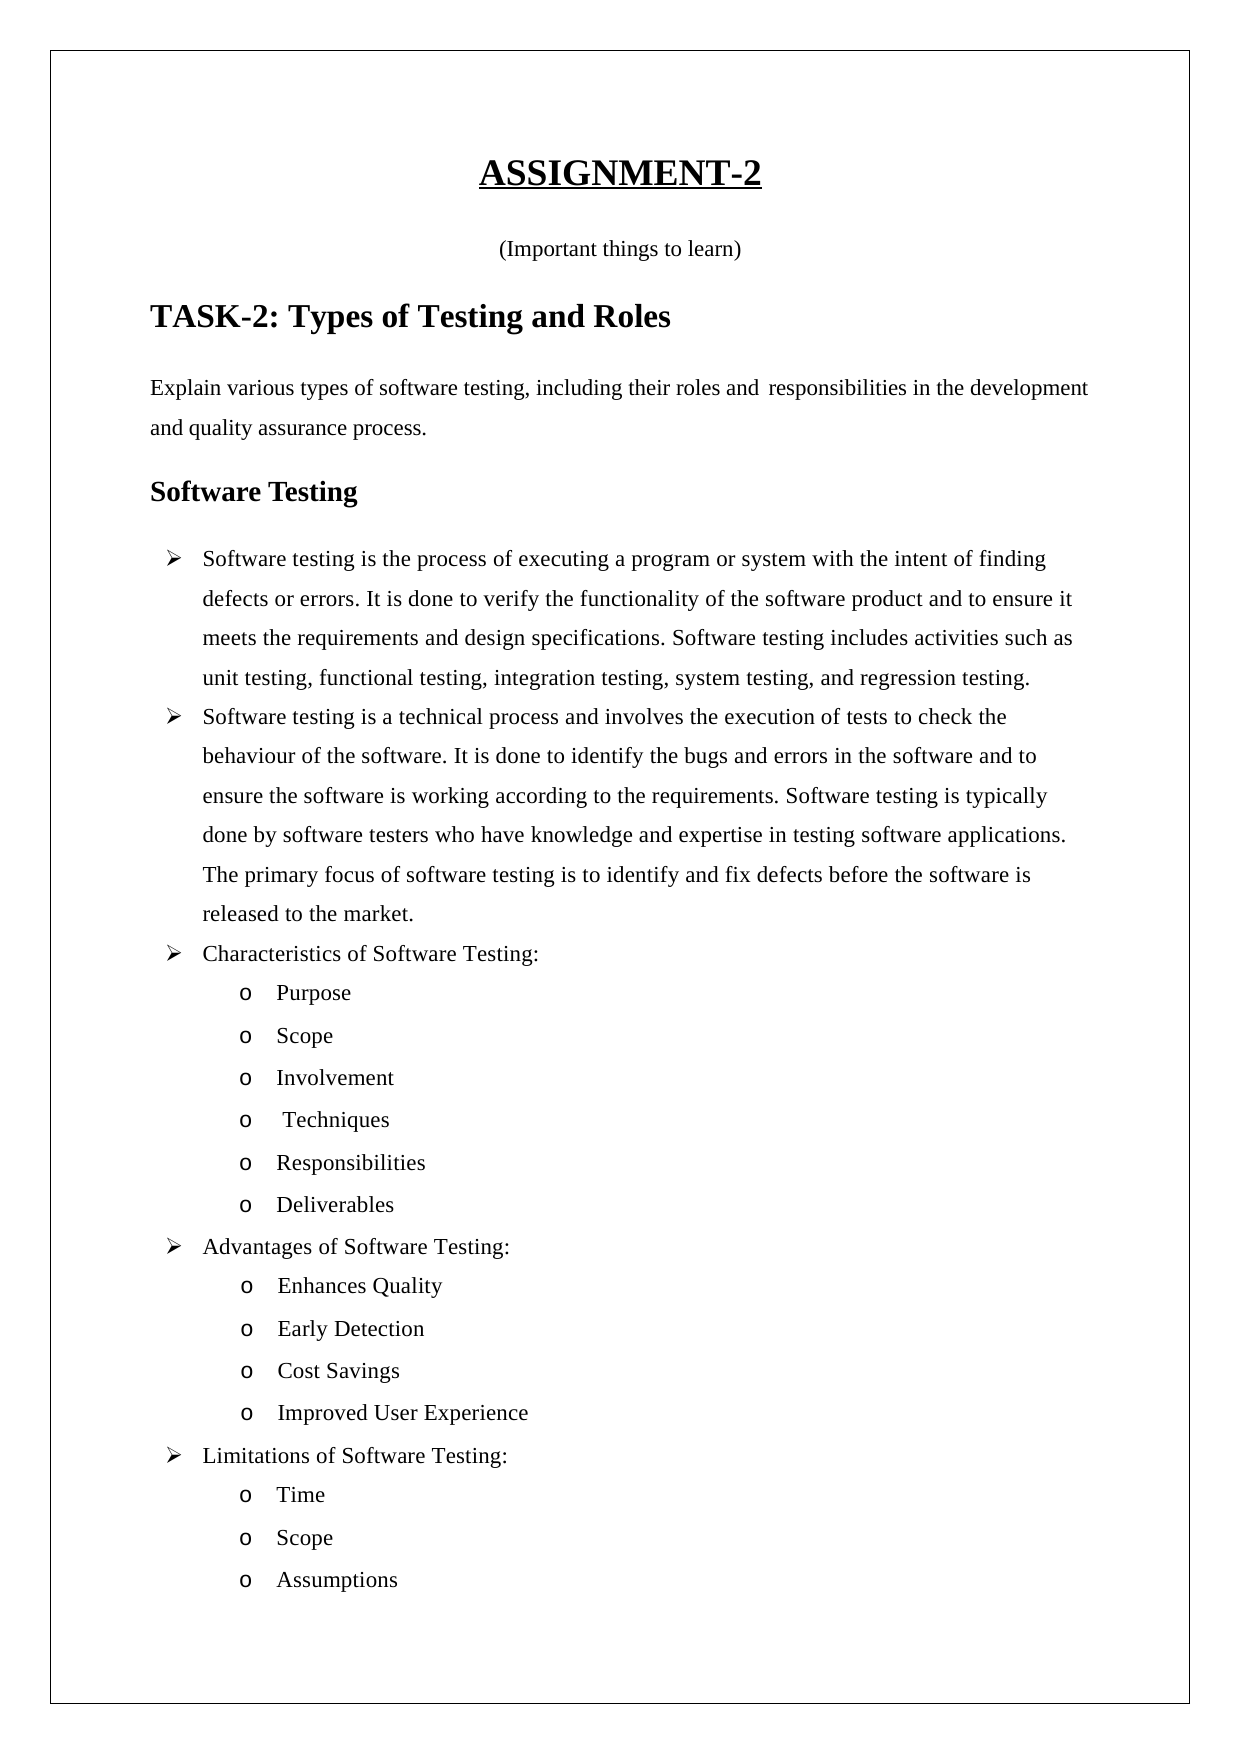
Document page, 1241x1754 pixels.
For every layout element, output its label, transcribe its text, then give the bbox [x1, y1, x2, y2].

list Time [239, 1481, 1090, 1509]
list Characteristics of Software Testing: [165, 940, 1090, 966]
text (Important things to learn) [150, 236, 1090, 262]
list Early Detection [240, 1315, 1090, 1343]
text ASSIGNMENT-2 [150, 150, 1090, 193]
text TASK-2: Types of Testing and Roles [150, 296, 1090, 334]
list Enhances Quality [240, 1273, 1090, 1301]
list Scope [239, 1523, 1090, 1552]
list Limitations of Software Testing: [165, 1442, 1090, 1468]
list Improved User Experience [240, 1399, 1090, 1428]
list Software testing is the process of executing a program or system with the intent of finding defects or errors. It is done to verify the functionality of the software product and to ensure it meets the requirements and design specifications. Software testing includes activities such as unit testing, functional testing, integration testing, system testing, and regression testing. [165, 545, 1090, 690]
list Scope [239, 1022, 1090, 1050]
list Assumptions [239, 1566, 1090, 1594]
text Explain various types of software testing, including their roles and responsibilities in the development and quality assurance process. [150, 374, 1090, 440]
list Involvement [239, 1064, 1090, 1092]
list Cost Savings [240, 1357, 1090, 1385]
list Purpose [239, 979, 1090, 1008]
text Software Testing [150, 474, 1090, 507]
list Techniques [239, 1106, 1090, 1134]
list Deliverables [239, 1191, 1090, 1219]
list Responsibilities [239, 1148, 1090, 1177]
list Software testing is a technical process and involves the execution of tests to check the behaviour of the software. It is done to identify the bugs and errors in the software and to ensure the software is working according to the requirements. Software testing is typically done by software testers who have knowledge and expertise in testing software applications. The primary focus of software testing is to identify and fix defects before the software is released to the market. [165, 703, 1090, 927]
list Advantages of Software Testing: [165, 1233, 1090, 1259]
